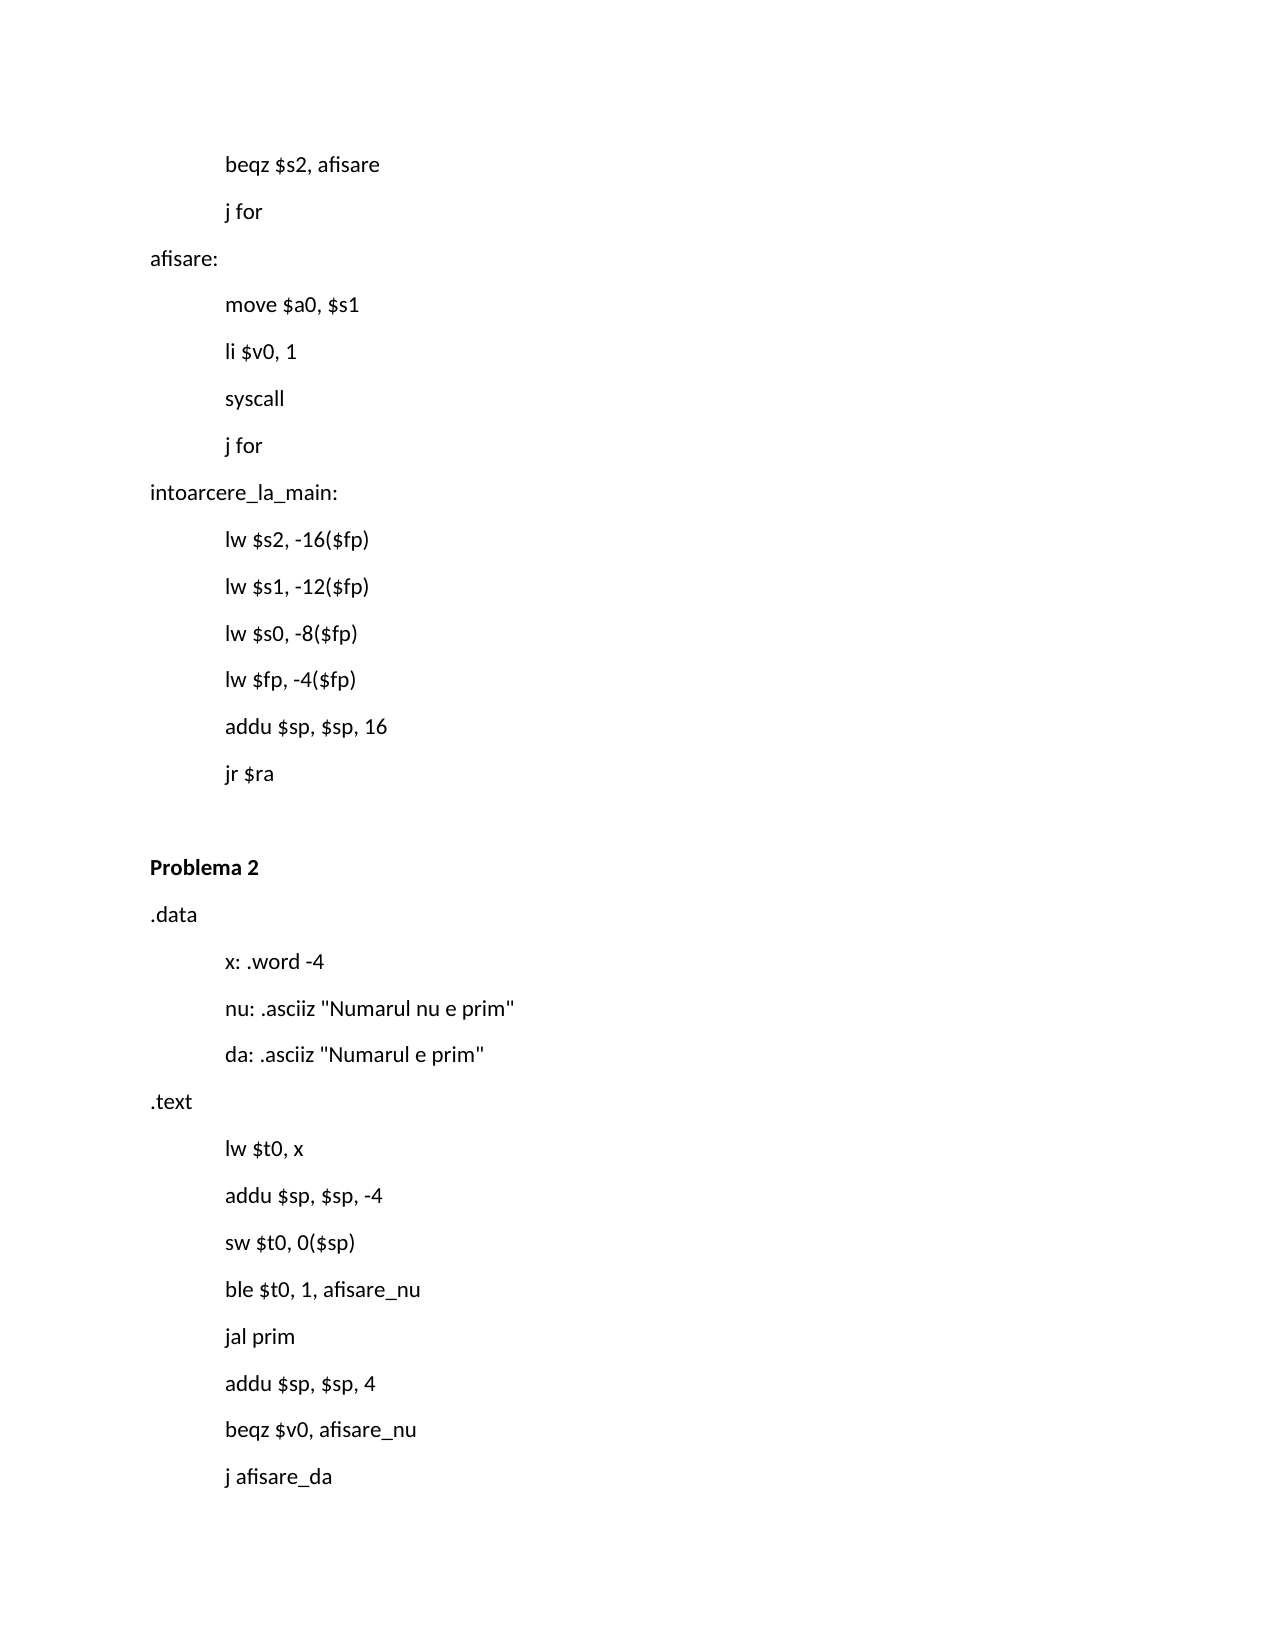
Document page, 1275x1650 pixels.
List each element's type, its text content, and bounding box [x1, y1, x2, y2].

text lw $fp, -4($fp) [150, 666, 1125, 694]
text .data [150, 900, 1125, 928]
text afisare: [150, 244, 1125, 272]
text lw $t0, x [150, 1134, 1125, 1162]
text jr $ra [150, 759, 1125, 787]
text lw $s1, -12($fp) [150, 572, 1125, 600]
text da: .asciiz "Numarul e prim" [150, 1041, 1125, 1069]
text jal prim [150, 1322, 1125, 1350]
text j for [150, 431, 1125, 459]
text beqz $v0, afisare_nu [150, 1416, 1125, 1444]
text j afisare_da [150, 1462, 1125, 1491]
text addu $sp, $sp, 4 [150, 1369, 1125, 1397]
text addu $sp, $sp, 16 [150, 712, 1125, 741]
text intoarcere_la_main: [150, 478, 1125, 506]
text lw $s0, -8($fp) [150, 619, 1125, 647]
text nu: .asciiz "Numarul nu e prim" [150, 994, 1125, 1022]
text beqz $s2, afisare [150, 150, 1125, 178]
text syscall [150, 384, 1125, 412]
text addu $sp, $sp, -4 [150, 1181, 1125, 1209]
text li $v0, 1 [150, 337, 1125, 366]
text j for [150, 197, 1125, 225]
text move $a0, $s1 [150, 291, 1125, 319]
text Problema 2 [150, 853, 1125, 881]
text x: .word -4 [150, 947, 1125, 975]
text lw $s2, -16($fp) [150, 525, 1125, 553]
text ble $t0, 1, afisare_nu [150, 1275, 1125, 1303]
text .text [150, 1087, 1125, 1116]
text sw $t0, 0($sp) [150, 1228, 1125, 1256]
